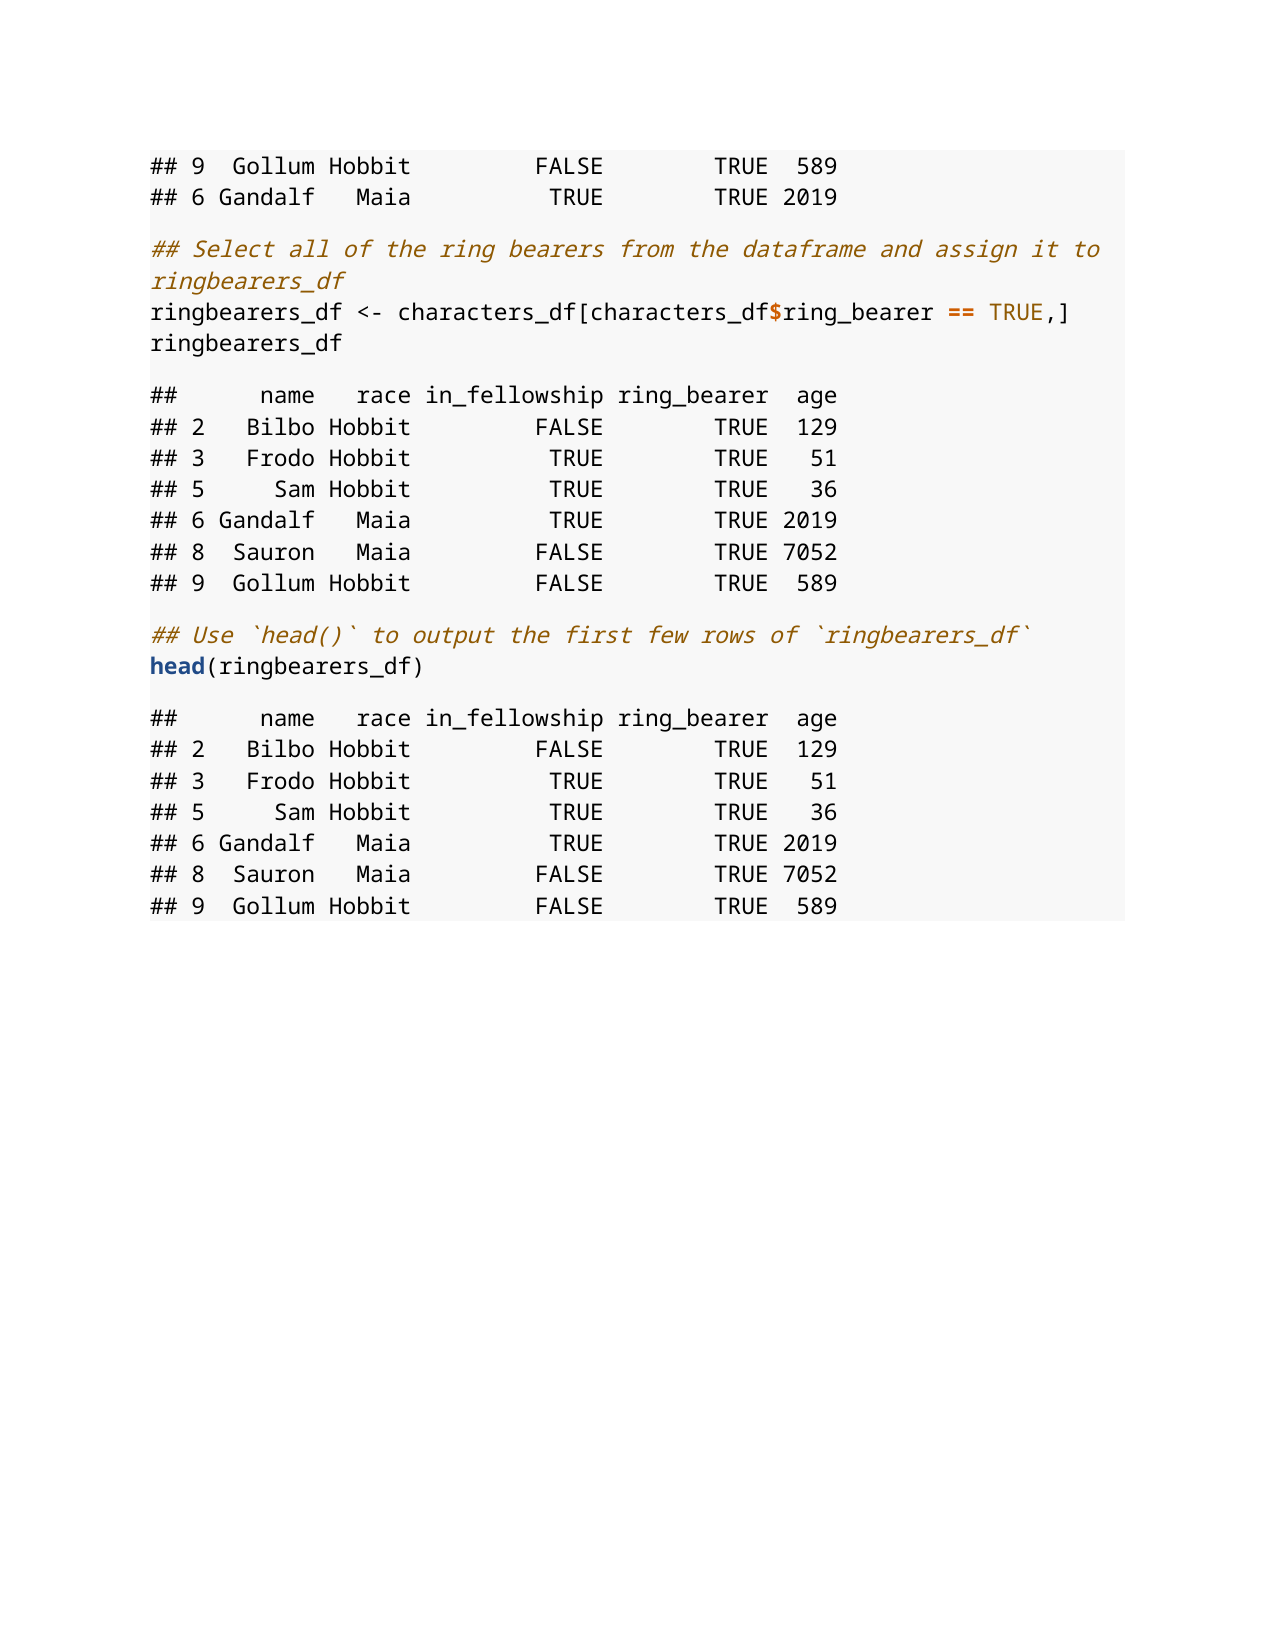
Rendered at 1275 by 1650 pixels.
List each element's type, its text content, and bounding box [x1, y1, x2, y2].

text ## Select all of the ring bearers from the dataframe and assign it to ringbearers_df ringbearers_df <- characters_df[characters_df$ring_bearer == TRUE,] ringbearers_df [150, 233, 1125, 358]
text ## Use `head()` to output the first few rows of `ringbearers_df` head(ringbearers_df) [425, 619, 1125, 681]
text ## name race in_fellowship ring_bearer age ## 2 Bilbo Hobbit FALSE TRUE 129 ## 3 Frodo Hobbit TRUE TRUE 51 ## 5 Sam Hobbit TRUE TRUE 36 ## 6 Gandalf Maia TRUE TRUE 2019 ## 8 Sauron Maia FALSE TRUE 7052 ## 9 Gollum Hobbit FALSE TRUE 589 [150, 379, 1125, 598]
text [150, 150, 1125, 212]
text ## name race in_fellowship ring_bearer age ## 2 Bilbo Hobbit FALSE TRUE 129 ## 3 Frodo Hobbit TRUE TRUE 51 ## 5 Sam Hobbit TRUE TRUE 36 ## 6 Gandalf Maia TRUE TRUE 2019 ## 8 Sauron Maia FALSE TRUE 7052 ## 9 Gollum Hobbit FALSE TRUE 589 [150, 702, 1125, 921]
